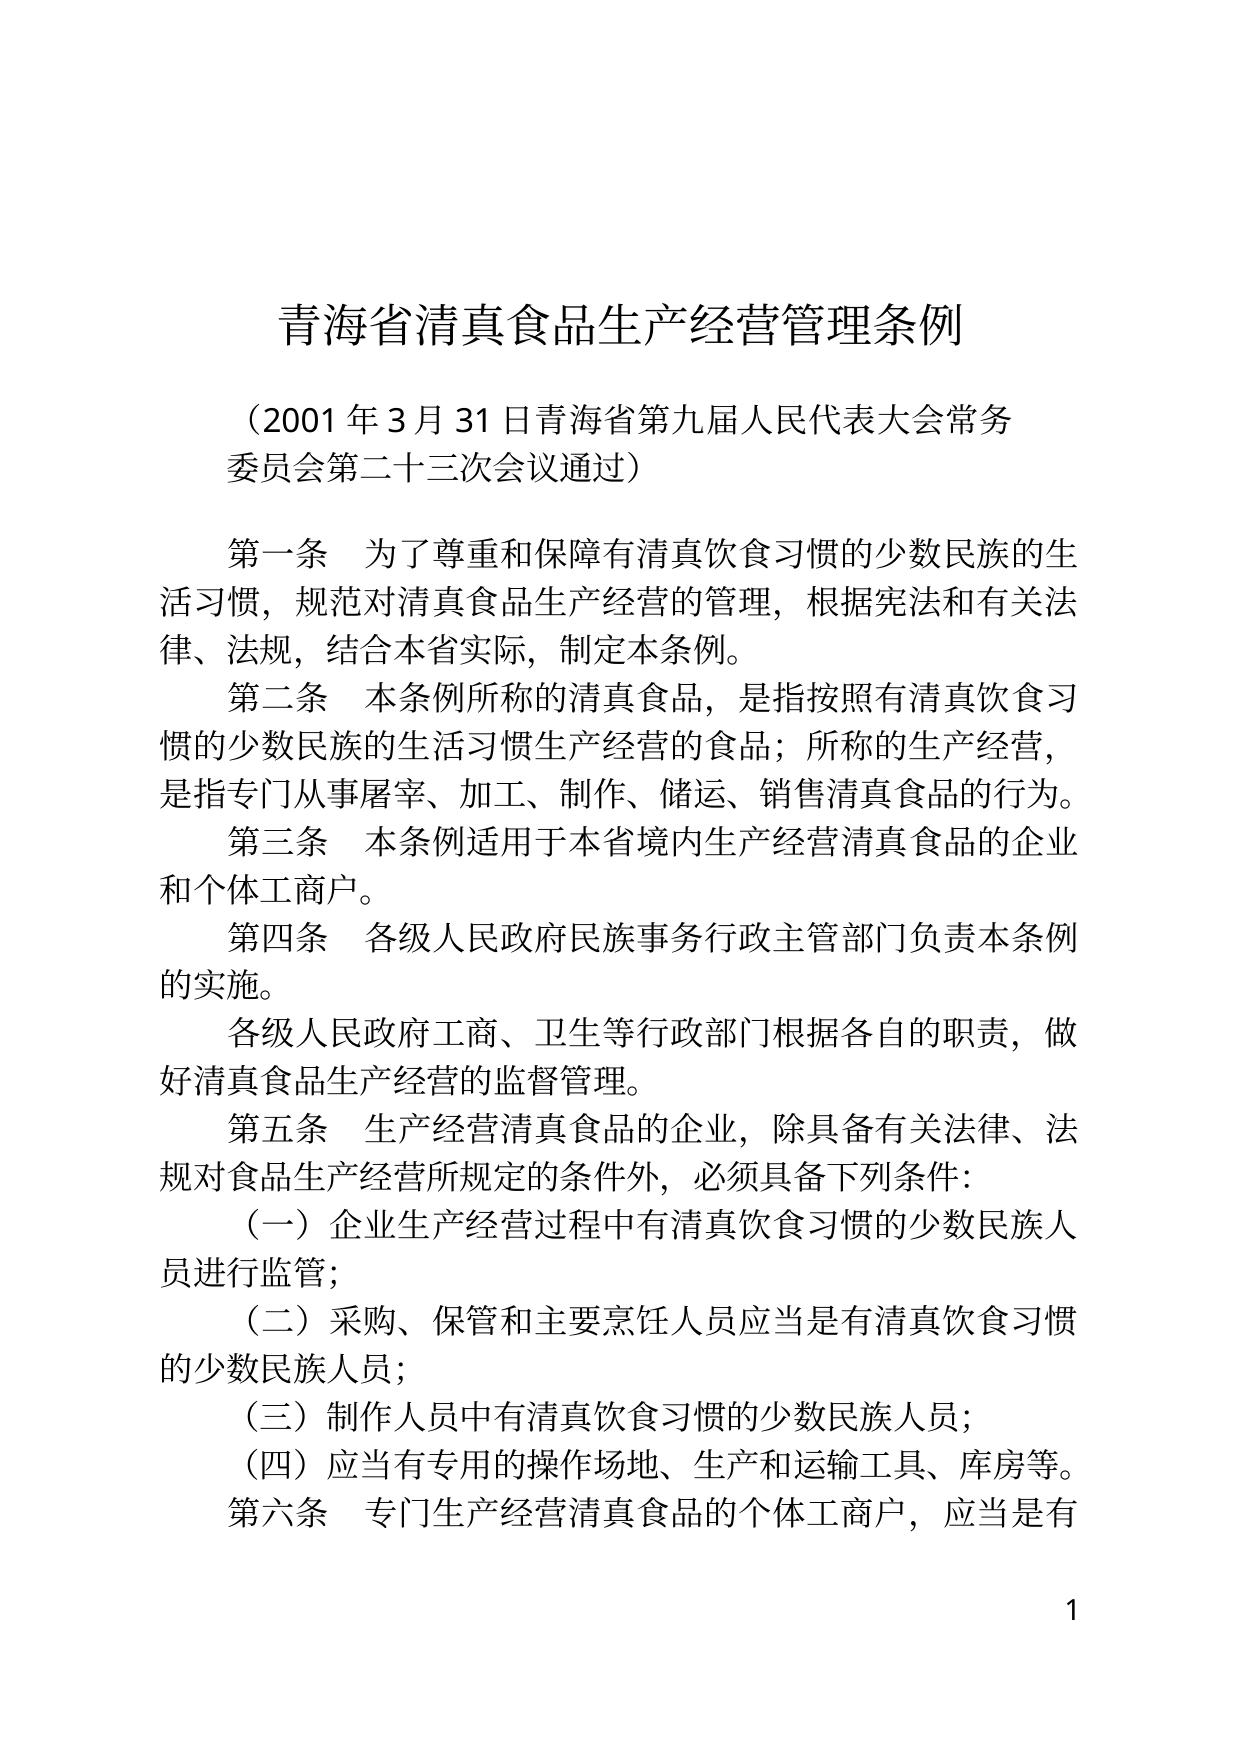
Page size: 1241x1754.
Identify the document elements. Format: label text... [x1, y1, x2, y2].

text 第三条 本条例适用于本省境内生产经营清真食品的企业和个体工商户。 [159, 816, 1081, 912]
text （四）应当有专用的操作场地、生产和运输工具、库房等。 [159, 1439, 1081, 1487]
text 第一条 为了尊重和保障有清真饮食习惯的少数民族的生活习惯，规范对清真食品生产经营的管理，根据宪法和有关法律、法规，结合本省实际，制定本条例。 [159, 528, 1081, 672]
text （2001年3月31日青海省第九届人民代表大会常务委员会第二十三次会议通过） [159, 394, 1014, 490]
text 第五条 生产经营清真食品的企业，除具备有关法律、法规对食品生产经营所规定的条件外，必须具备下列条件： [159, 1103, 1081, 1199]
text （二）采购、保管和主要烹饪人员应当是有清真饮食习惯的少数民族人员； [159, 1295, 1081, 1391]
text （三）制作人员中有清真饮食习惯的少数民族人员； [159, 1391, 1081, 1439]
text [159, 1487, 1081, 1534]
text 各级人民政府工商、卫生等行政部门根据各自的职责，做好清真食品生产经营的监督管理。 [159, 1007, 1081, 1103]
text 青海省清真食品生产经营管理条例 [159, 289, 1081, 355]
text 第四条 各级人民政府民族事务行政主管部门负责本条例的实施。 [159, 912, 1081, 1007]
text 第二条 本条例所称的清真食品，是指按照有清真饮食习惯的少数民族的生活习惯生产经营的食品；所称的生产经营，是指专门从事屠宰、加工、制作、储运、销售清真食品的行为。 [159, 672, 1081, 816]
text （一）企业生产经营过程中有清真饮食习惯的少数民族人员进行监管； [159, 1199, 1081, 1295]
